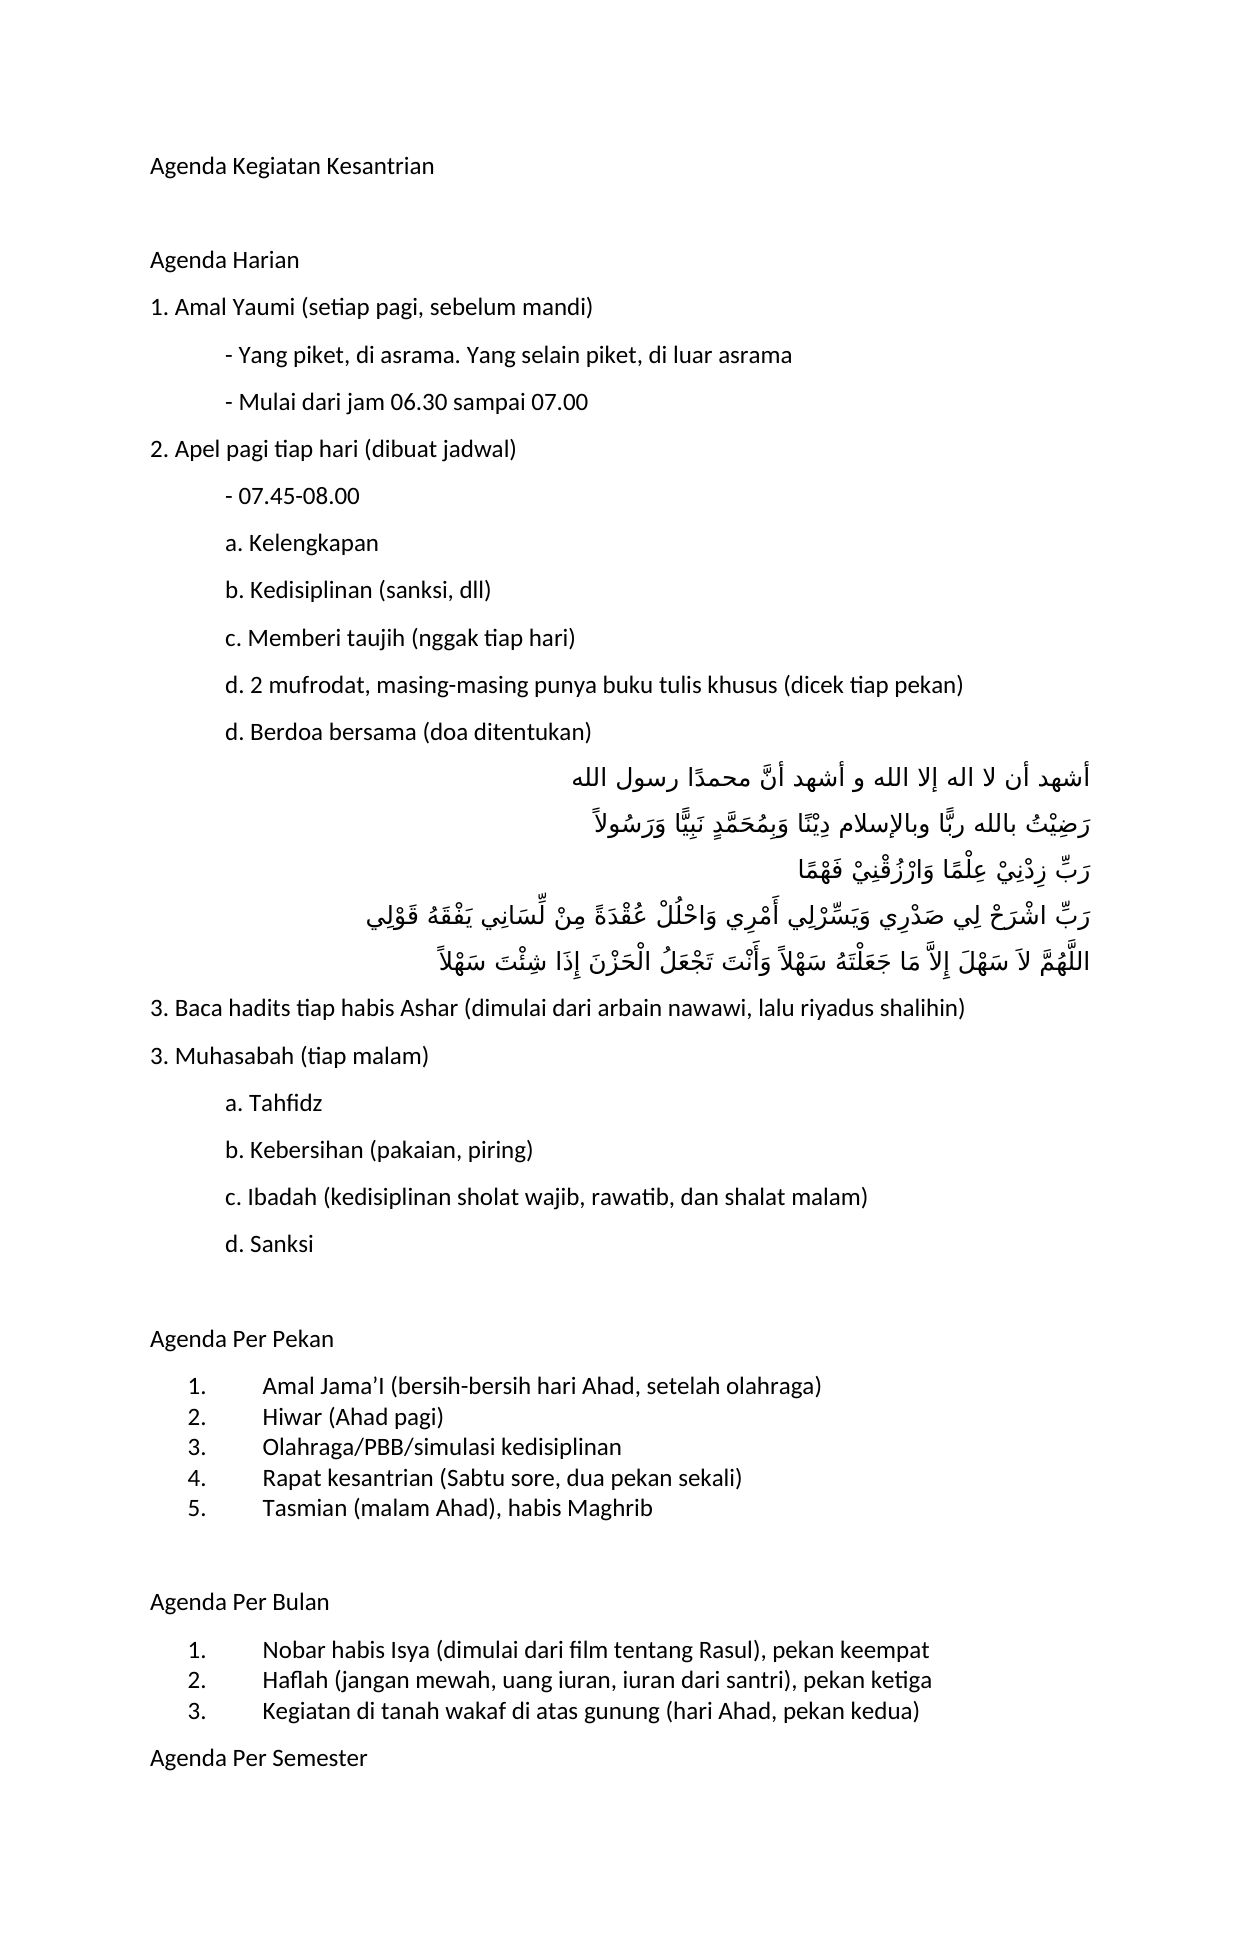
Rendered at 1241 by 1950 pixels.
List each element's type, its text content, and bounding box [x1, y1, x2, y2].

list Tasmian (malam Ahad), habis Maghrib [187, 1492, 1090, 1523]
list Nobar habis Isya (dimulai dari film tentang Rasul), pekan keempat [187, 1634, 1090, 1664]
text Agenda Per Pekan [150, 1323, 1090, 1353]
text - 07.45-08.00 [150, 480, 1090, 511]
text - Yang piket, di asrama. Yang selain piket, di luar asrama [150, 339, 1090, 369]
text - Mulai dari jam 06.30 sampai 07.00 [150, 386, 1090, 416]
list Kegiatan di tanah wakaf di atas gunung (hari Ahad, pekan kedua) [187, 1695, 1090, 1725]
text 3. Baca hadits tiap habis Ashar (dimulai dari arbain nawawi, lalu riyadus shalihin) [150, 993, 1090, 1023]
text رَبِّ زِدْنِيْ عِلْمًا وَارْزُقْنِيْ فَهْمًا [150, 855, 1090, 884]
list Rapat kesantrian (Sabtu sore, dua pekan sekali) [187, 1462, 1090, 1492]
list Olahraga/PBB/simulasi kedisiplinan [187, 1431, 1090, 1462]
text d. Berdoa bersama (doa ditentukan) [150, 716, 1090, 747]
text رَبِّ اشْرَحْ لِي صَدْرِي وَيَسِّرْلِي أَمْرِي وَاحْلُلْ عُقْدَةً مِنْ لِّسَانِي يَفْقَهُ قَوْلِي [150, 901, 1090, 930]
text d. Sanksi [150, 1228, 1090, 1259]
text Agenda Per Bulan [150, 1587, 1090, 1617]
text d. 2 mufrodat, masing-masing punya buku tulis khusus (dicek tiap pekan) [150, 669, 1090, 699]
text 1. Amal Yaumi (setiap pagi, sebelum mandi) [150, 292, 1090, 322]
text أشهد أن لا اله إلا الله و أشهد أنَّ محمدًا رسول الله [150, 763, 1090, 793]
text c. Ibadah (kedisiplinan sholat wajib, rawatib, dan shalat malam) [150, 1181, 1090, 1212]
text Agenda Kegiatan Kesantrian [150, 150, 1090, 181]
list Hiwar (Ahad pagi) [187, 1401, 1090, 1431]
text Agenda Per Semester [150, 1742, 1090, 1772]
text Agenda Harian [150, 244, 1090, 275]
text 3. Muhasabah (tiap malam) [150, 1040, 1090, 1070]
list Amal Jama’I (bersih-bersih hari Ahad, setelah olahraga) [187, 1370, 1090, 1401]
list Haflah (jangan mewah, uang iuran, iuran dari santri), pekan ketiga [187, 1664, 1090, 1695]
text a. Kelengkapan [150, 527, 1090, 558]
text a. Tahfidz [150, 1087, 1090, 1117]
text رَضِيْتُ بالله ربًّا وبالإسلام دِيْنًا وَبِمُحَمَّدٍ نَبِيًّا وَرَسُولاً [150, 809, 1090, 838]
text b. Kedisiplinan (sanksi, dll) [150, 575, 1090, 605]
text c. Memberi taujih (nggak tiap hari) [150, 622, 1090, 652]
text اللَّهُمَّ لاَ سَهْلَ إِلاَّ مَا جَعَلْتَهُ سَهْلاً وَأَنْتَ تَجْعَلُ الْحَزْنَ إِذَا شِئْتَ سَهْلاً [150, 947, 1090, 976]
text 2. Apel pagi tiap hari (dibuat jadwal) [150, 433, 1090, 464]
text b. Kebersihan (pakaian, piring) [150, 1134, 1090, 1165]
